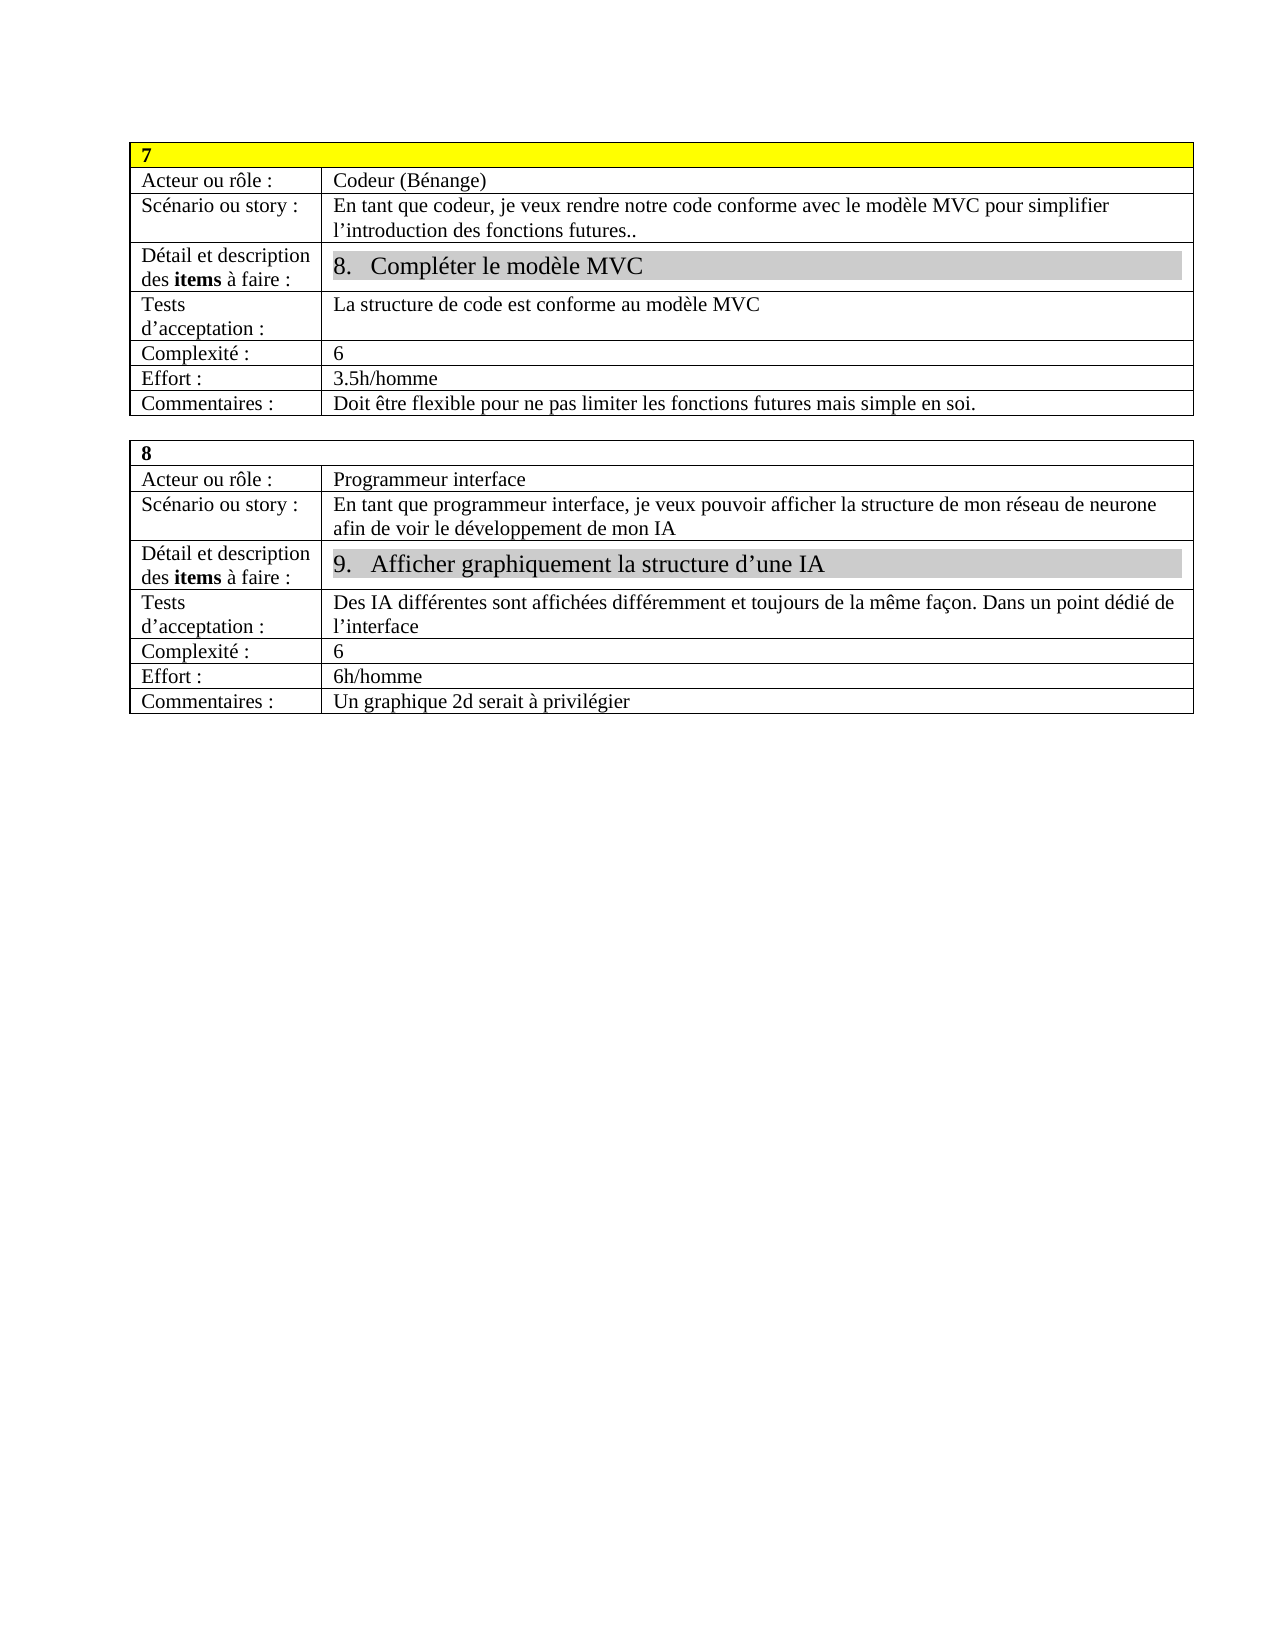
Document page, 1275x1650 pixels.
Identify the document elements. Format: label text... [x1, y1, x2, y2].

table_cell Complexité : [131, 341, 321, 365]
table_cell 6h/homme [322, 664, 1193, 688]
table_cell Tests d’acceptation : [131, 590, 321, 638]
table_cell Tests d’acceptation : [131, 292, 321, 340]
table_cell Acteur ou rôle : [131, 466, 321, 491]
table_cell Un graphique 2d serait à privilégier [322, 689, 1193, 713]
table_cell Afficher graphiquement la structure d’une IA [322, 541, 1193, 589]
table_cell Scénario ou story : [131, 492, 321, 540]
table_cell 6 [322, 341, 1193, 365]
table_cell Compléter le modèle MVC [322, 243, 1193, 291]
table_cell Doit être flexible pour ne pas limiter les fonctions futures mais simple en soi. [322, 391, 1193, 415]
table_cell Commentaires : [131, 391, 321, 415]
table_cell 6 [322, 639, 1193, 663]
table_cell Effort : [131, 366, 321, 390]
table_cell 3.5h/homme [322, 366, 1193, 390]
table_cell Effort : [131, 664, 321, 688]
table_cell Scénario ou story : [131, 194, 321, 242]
table_cell Programmeur interface [322, 466, 1193, 491]
table_header 7 [131, 143, 1193, 167]
table_cell Détail et description des items à faire : [131, 541, 321, 589]
table_cell Détail et description des items à faire : [131, 243, 321, 291]
table_cell La structure de code est conforme au modèle MVC [322, 292, 1193, 340]
table_cell En tant que programmeur interface, je veux pouvoir afficher la structure de mon réseau de neurone afin de voir le développement de mon IA [322, 492, 1193, 540]
table_cell En tant que codeur, je veux rendre notre code conforme avec le modèle MVC pour simplifier l’introduction des fonctions futures.. [322, 194, 1193, 242]
table_cell Complexité : [131, 639, 321, 663]
table_cell Commentaires : [131, 689, 321, 713]
table_cell Codeur (Bénange) [322, 168, 1193, 192]
table_cell Acteur ou rôle : [131, 168, 321, 192]
table_cell Des IA différentes sont affichées différemment et toujours de la même façon. Dans un point dédié de l’interface [322, 590, 1193, 638]
table_header 8 [131, 441, 1193, 465]
